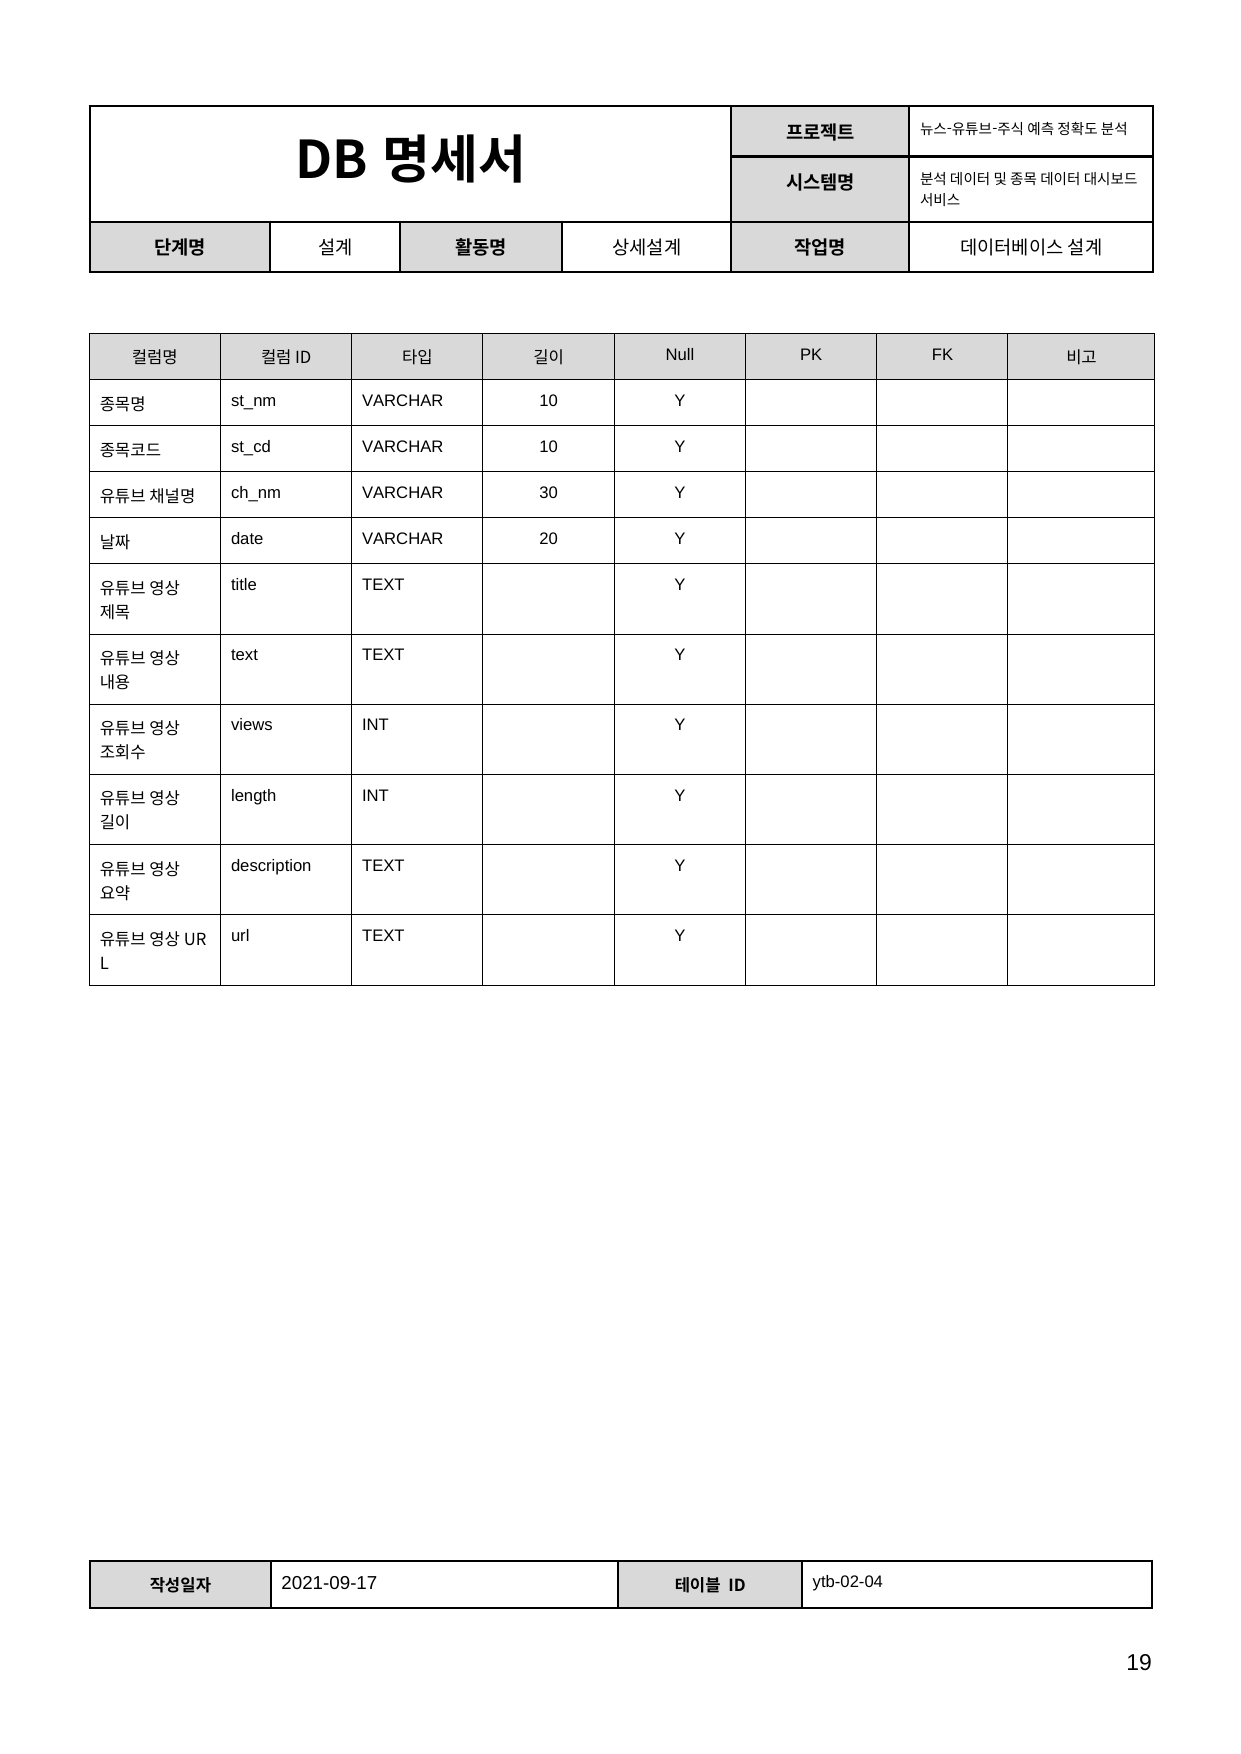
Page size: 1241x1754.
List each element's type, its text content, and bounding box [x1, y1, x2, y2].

table_cell st_nm [221, 380, 351, 425]
table_cell [483, 635, 614, 704]
table_header PK [746, 334, 876, 379]
table_cell ch_nm [221, 472, 351, 517]
table_header 2021-09-17 [272, 1562, 617, 1607]
table_cell 유튜브 영상 요약 [90, 845, 220, 914]
table_cell 유튜브 영상 조회수 [90, 705, 220, 774]
table_cell 유튜브 영상 제목 [90, 564, 220, 633]
table_cell 종목명 [90, 380, 220, 425]
table_cell [1008, 775, 1154, 844]
table_cell [1008, 564, 1154, 633]
table_header 타입 [352, 334, 482, 379]
table_cell INT [352, 705, 482, 774]
table_cell [746, 564, 876, 633]
table_cell [1008, 518, 1154, 563]
table_cell Y [615, 705, 745, 774]
table_cell [877, 564, 1007, 633]
table_cell [483, 775, 614, 844]
table_cell [1008, 635, 1154, 704]
table_cell [483, 915, 614, 984]
table_cell TEXT [352, 635, 482, 704]
table_cell text [221, 635, 351, 704]
table_cell [877, 472, 1007, 517]
table_cell [746, 426, 876, 471]
table_cell INT [352, 775, 482, 844]
table_cell [483, 845, 614, 914]
table_cell [877, 635, 1007, 704]
table_cell views [221, 705, 351, 774]
table_cell url [221, 915, 351, 984]
table_cell Y [615, 380, 745, 425]
table_cell VARCHAR [352, 472, 482, 517]
table_cell description [221, 845, 351, 914]
table_cell 유튜브 영상 URL [90, 915, 220, 984]
table_cell title [221, 564, 351, 633]
table_cell [746, 472, 876, 517]
table_cell 30 [483, 472, 614, 517]
table_cell 10 [483, 380, 614, 425]
table_cell VARCHAR [352, 426, 482, 471]
table_cell [483, 705, 614, 774]
table_header 비고 [1008, 334, 1154, 379]
table_cell Y [615, 472, 745, 517]
table_cell Y [615, 635, 745, 704]
table_cell [1008, 915, 1154, 984]
table_cell [1008, 705, 1154, 774]
table_cell VARCHAR [352, 518, 482, 563]
table_cell TEXT [352, 915, 482, 984]
table_header 컬럼ID [221, 334, 351, 379]
table_cell [1008, 845, 1154, 914]
table_cell [746, 845, 876, 914]
table_header 컬럼명 [90, 334, 220, 379]
table_cell Y [615, 915, 745, 984]
table_cell [877, 915, 1007, 984]
table_cell [1008, 472, 1154, 517]
table_cell [877, 705, 1007, 774]
table_header ytb-02-04 [803, 1562, 1151, 1607]
table_cell Y [615, 775, 745, 844]
table_cell Y [615, 426, 745, 471]
table_cell 유튜브 채널명 [90, 472, 220, 517]
table_cell [746, 775, 876, 844]
table_cell [746, 635, 876, 704]
table_cell [746, 380, 876, 425]
table_cell Y [615, 564, 745, 633]
table_cell [877, 775, 1007, 844]
table_cell [877, 518, 1007, 563]
table_cell Y [615, 518, 745, 563]
table_cell [1008, 426, 1154, 471]
table_header Null [615, 334, 745, 379]
table_header 길이 [483, 334, 614, 379]
table_cell TEXT [352, 564, 482, 633]
table_cell VARCHAR [352, 380, 482, 425]
table_cell [877, 845, 1007, 914]
table_cell 10 [483, 426, 614, 471]
table_header 작성일자 [91, 1562, 270, 1607]
table_cell Y [615, 845, 745, 914]
table_cell 유튜브 영상 내용 [90, 635, 220, 704]
table_cell 날짜 [90, 518, 220, 563]
table_cell length [221, 775, 351, 844]
table_cell date [221, 518, 351, 563]
table_cell st_cd [221, 426, 351, 471]
table_cell [483, 564, 614, 633]
table_cell [746, 705, 876, 774]
table_cell [877, 426, 1007, 471]
table_cell [1008, 380, 1154, 425]
table_header FK [877, 334, 1007, 379]
table_cell 20 [483, 518, 614, 563]
table_header 테이블 ID [619, 1562, 801, 1607]
table_cell [877, 380, 1007, 425]
table_cell [746, 915, 876, 984]
table_cell TEXT [352, 845, 482, 914]
table_cell 유튜브 영상 길이 [90, 775, 220, 844]
table_cell [746, 518, 876, 563]
table_cell 종목코드 [90, 426, 220, 471]
